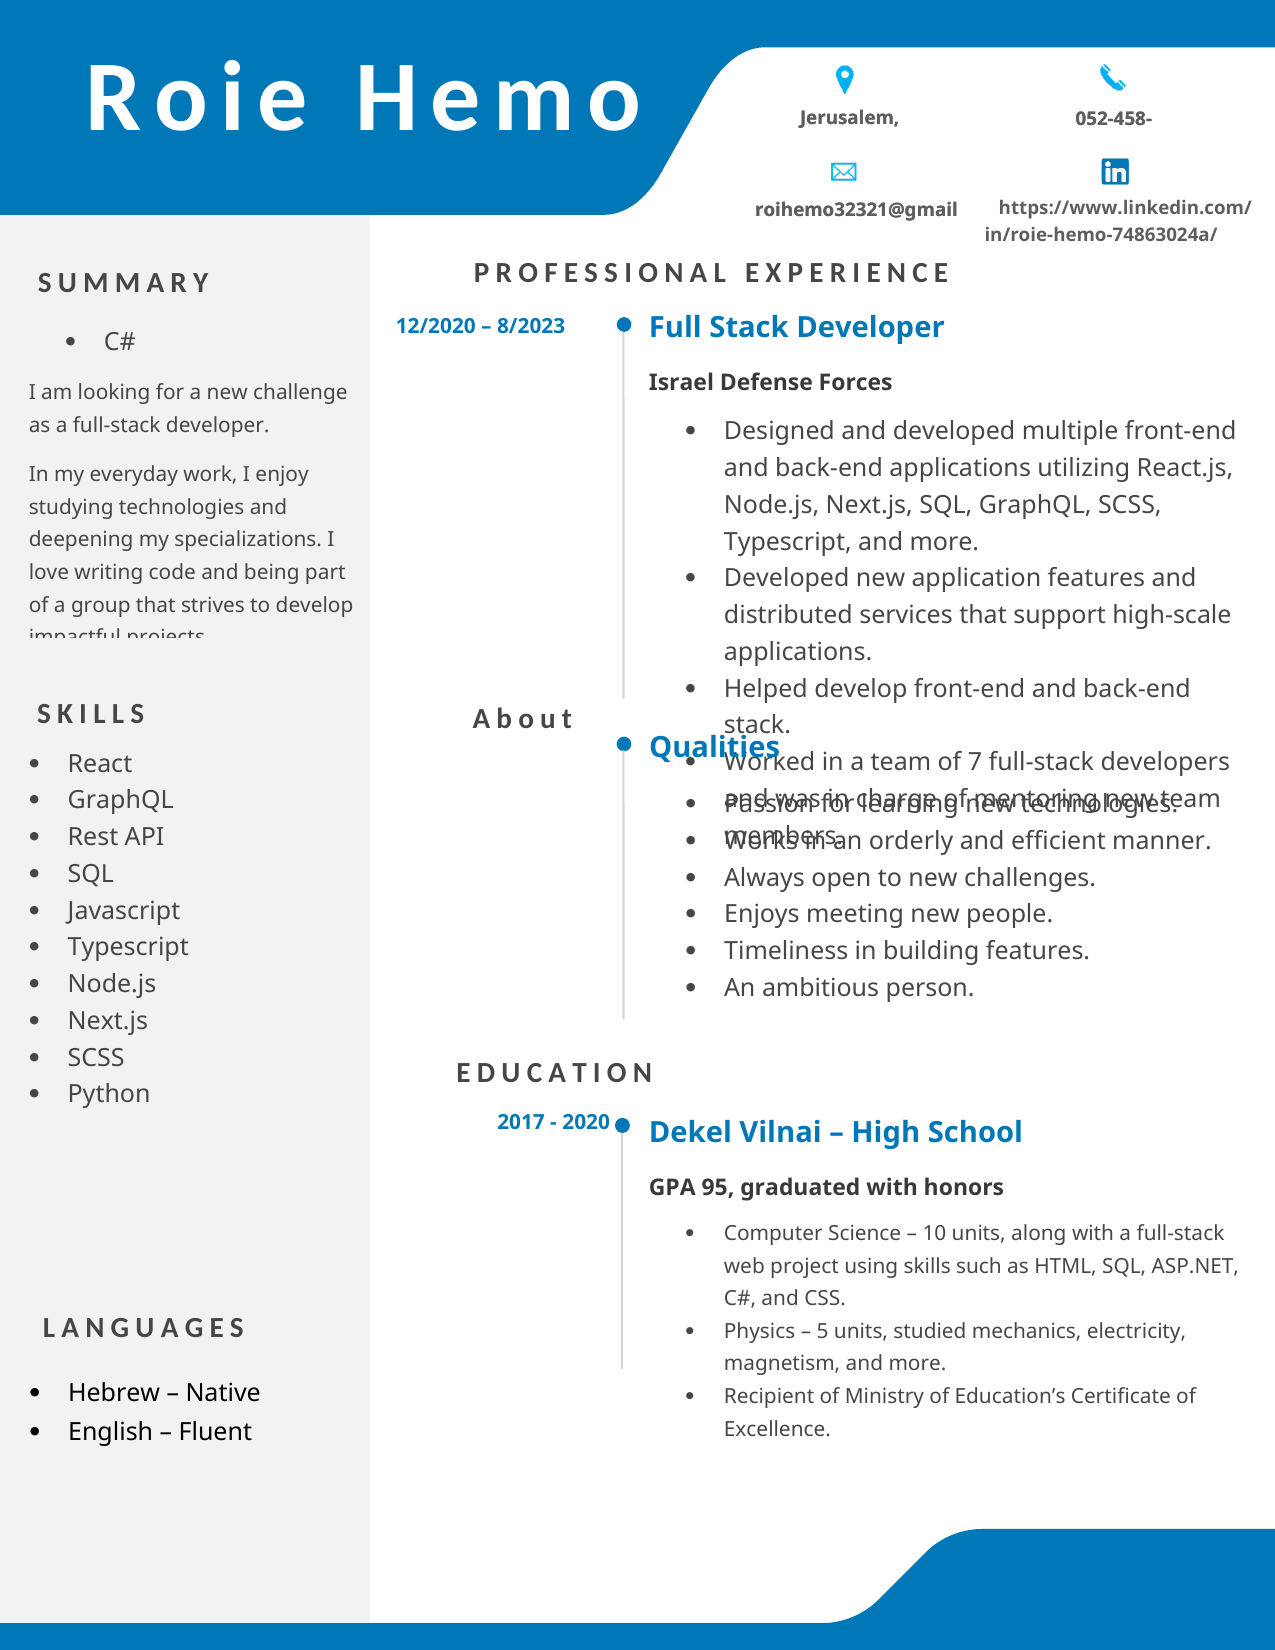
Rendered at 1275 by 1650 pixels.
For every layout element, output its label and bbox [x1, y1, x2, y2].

picture [828, 156, 859, 187]
picture [1097, 61, 1128, 93]
picture [1113, 169, 1125, 181]
picture [824, 59, 865, 100]
picture [1106, 169, 1110, 181]
